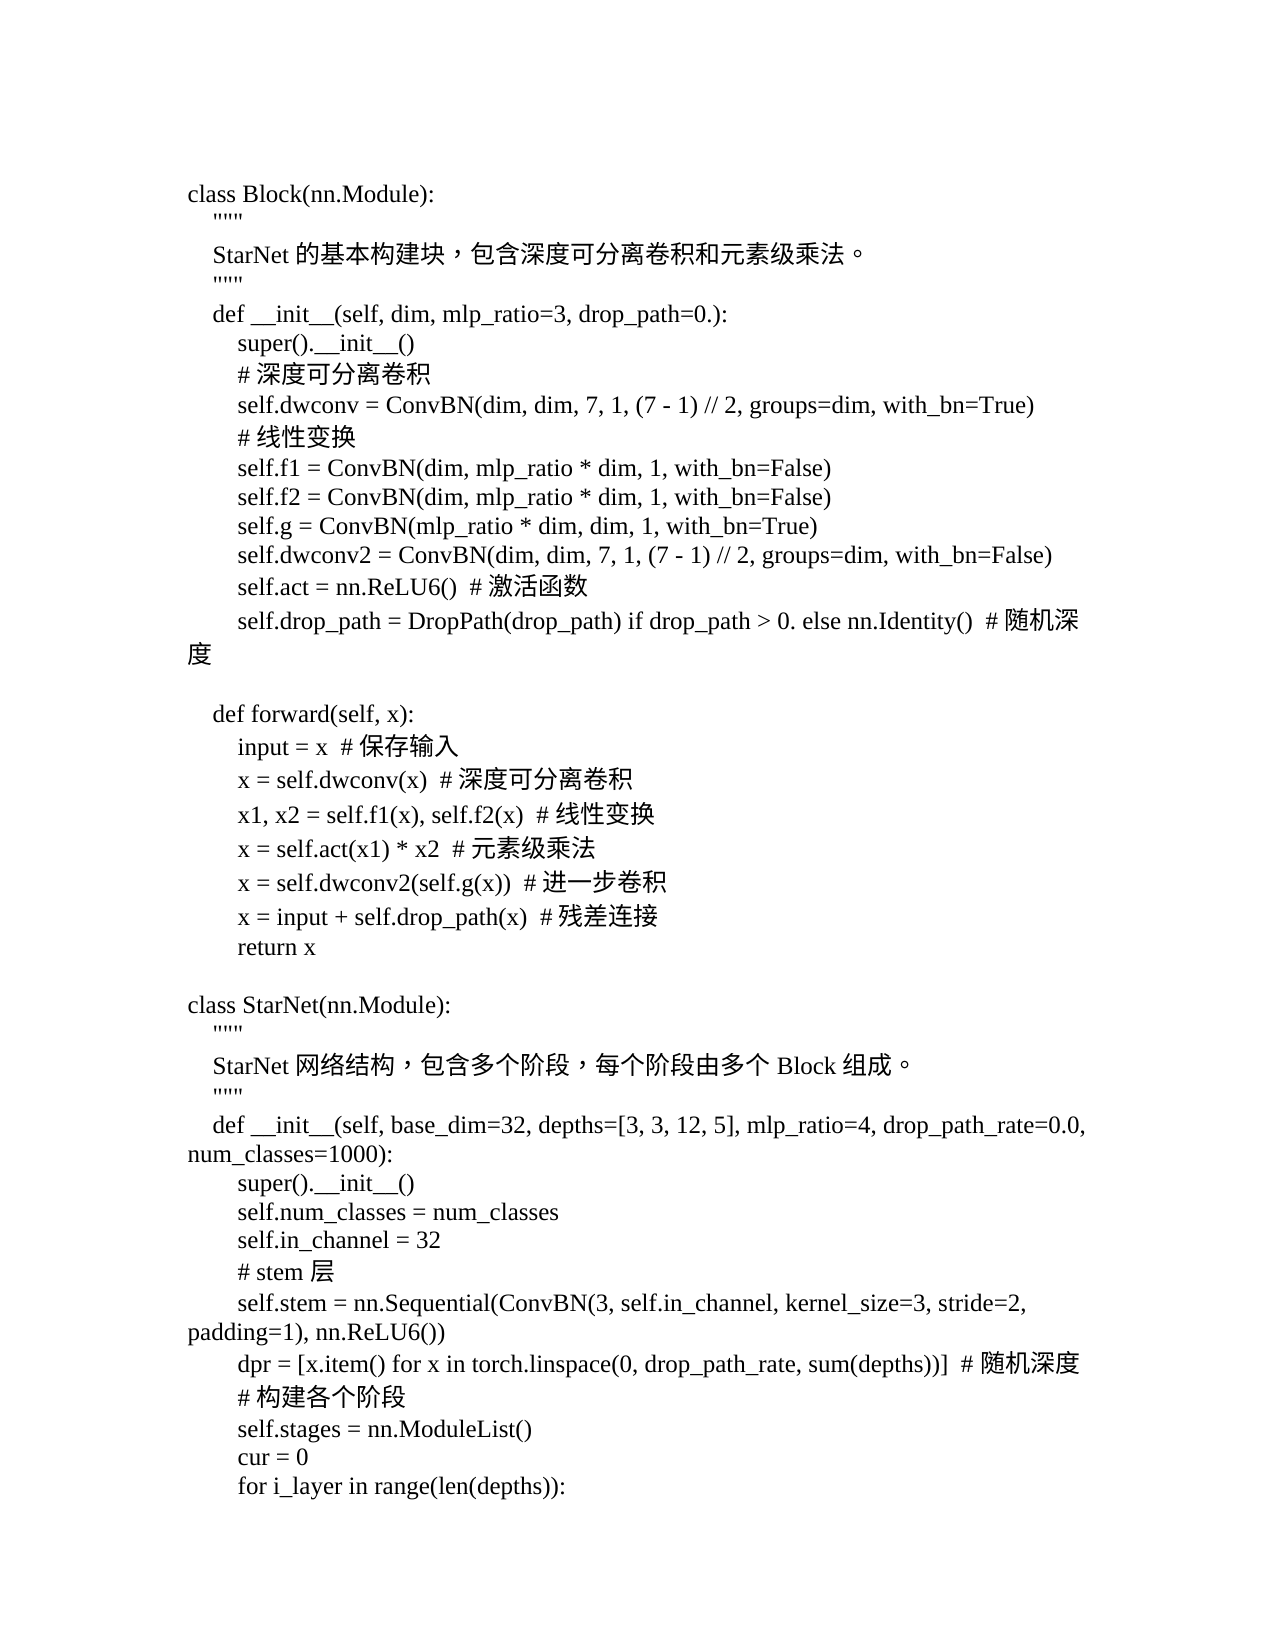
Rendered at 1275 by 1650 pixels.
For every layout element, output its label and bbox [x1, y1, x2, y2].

text [187, 150, 1087, 1500]
